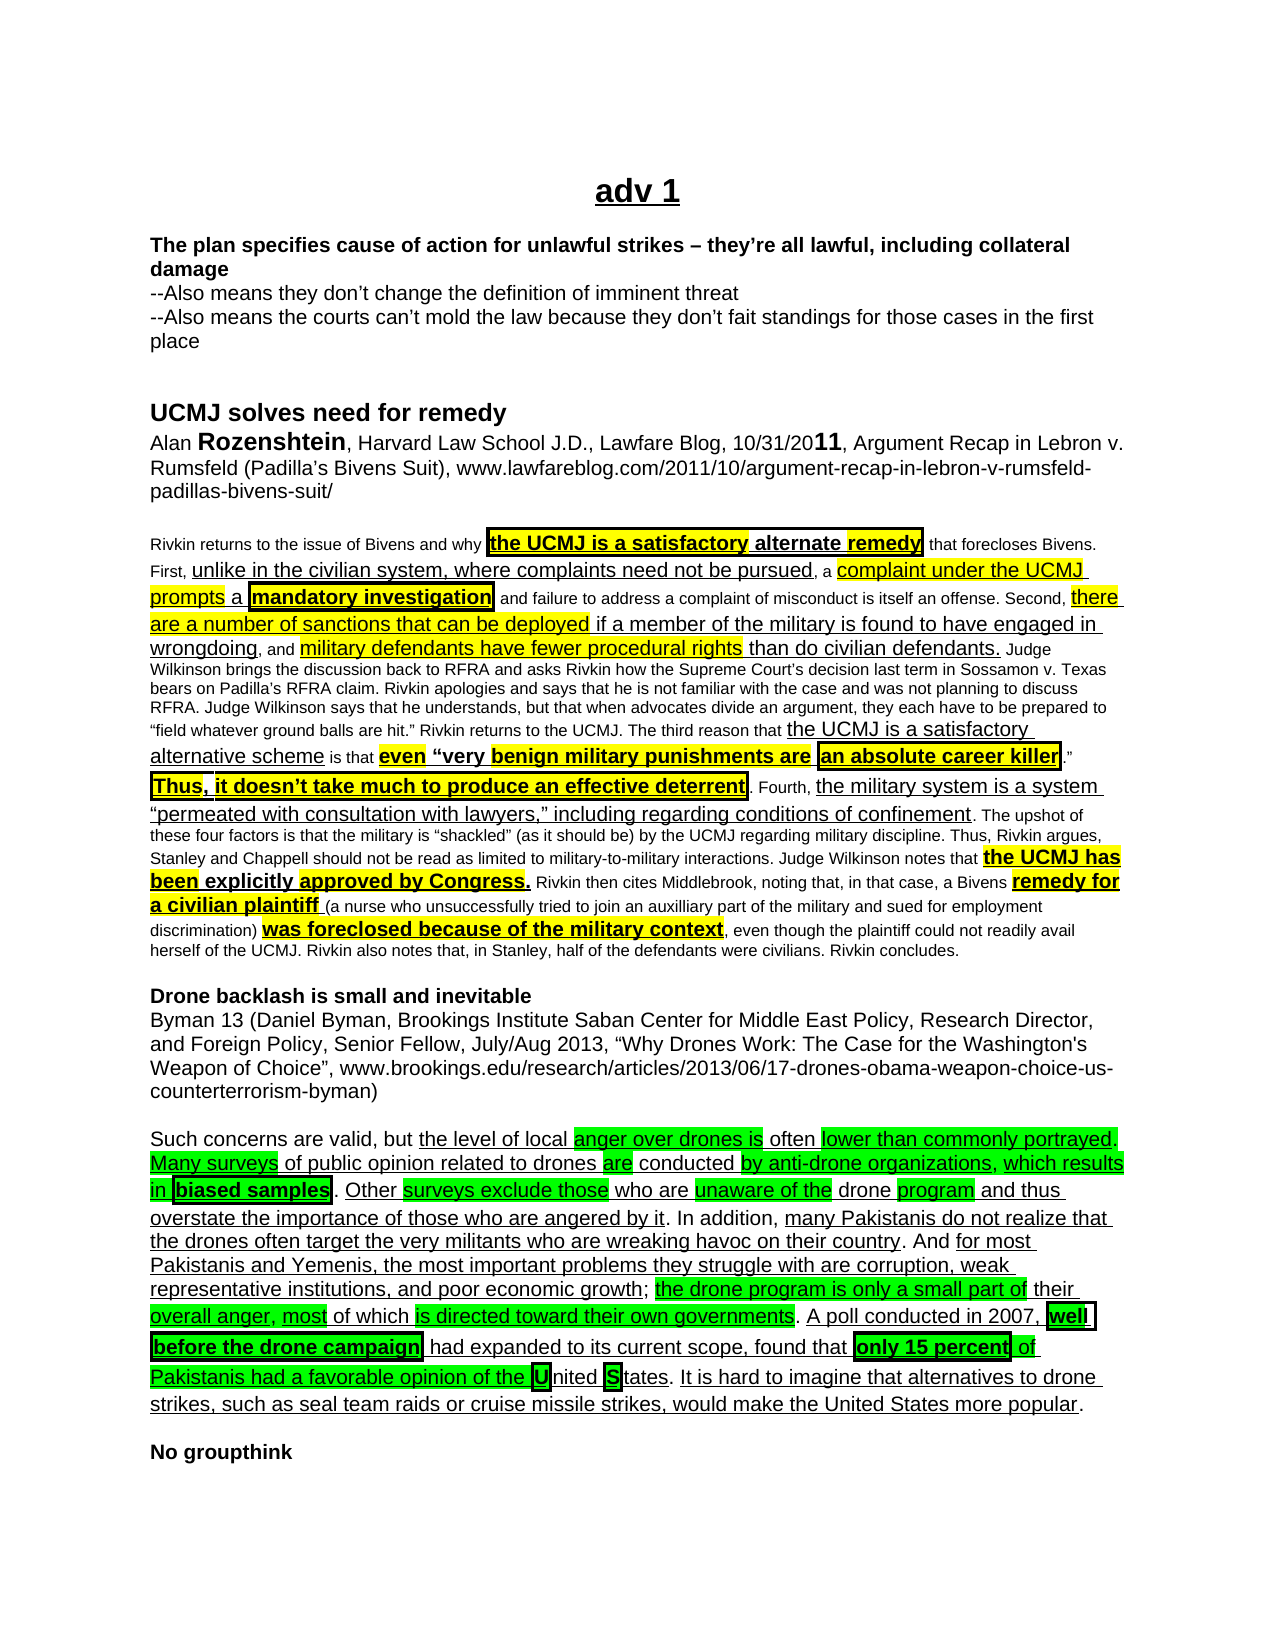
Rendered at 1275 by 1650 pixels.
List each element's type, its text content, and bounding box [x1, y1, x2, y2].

text Drone backlash is small and inevitable [150, 983, 1125, 1007]
text No groupthink [150, 1440, 1125, 1464]
subtitle adv 1 [150, 171, 1125, 209]
text Byman 13 (Daniel Byman, Brookings Institute Saban Center for Middle East Policy, Research Director, and Foreign Policy, Senior Fellow, July/Aug 2013, “Why Drones Work: The Case for the Washington's Weapon of Choice”, www.brookings.edu/research/articles/2013/06/17-drones-obama-weapon-choice-us-counterterrorism-byman) [150, 1007, 1125, 1103]
text Such concerns are valid, but the level of local anger over drones is often lower than commonly portrayed. Many surveys of public opinion related to drones are conducted by anti-drone organizations, which results in biased samples. Other surveys exclude those who are unaware of the drone program and thus overstate the importance of those who are angered by it. In addition, many Pakistanis do not realize that the drones often target the very militants who are wreaking havoc on their country. And for most Pakistanis and Yemenis, the most important problems they struggle with are corruption, weak representative institutions, and poor economic growth; the drone program is only a small part of their overall anger, most of which is directed toward their own governments. A poll conducted in 2007, well before the drone campaign had expanded to its current scope, found that only 15 percent of Pakistanis had a favorable opinion of the United States. It is hard to imagine that alternatives to drone strikes, such as seal team raids or cruise missile strikes, would make the United States more popular. [150, 1127, 1125, 1416]
text Rivkin returns to the issue of Bivens and why the UCMJ is a satisfactory alternate remedy that forecloses Bivens. First, unlike in the civilian system, where complaints need not be pursued, a complaint under the UCMJ prompts a mandatory investigation and failure to address a complaint of misconduct is itself an offense. Second, there are a number of sanctions that can be deployed if a member of the military is found to have engaged in wrongdoing, and military defendants have fewer procedural rights than do civilian defendants. Judge Wilkinson brings the discussion back to RFRA and asks Rivkin how the Supreme Court’s decision last term in Sossamon v. Texas bears on Padilla’s RFRA claim. Rivkin apologies and says that he is not familiar with the case and was not planning to discuss RFRA. Judge Wilkinson says that he understands, but that when advocates divide an argument, they each have to be prepared to “field whatever ground balls are hit.” Rivkin returns to the UCMJ. The third reason that the UCMJ is a satisfactory alternative scheme is that even “very benign military punishments are an absolute career killer.” Thus, it doesn’t take much to produce an effective deterrent. Fourth, the military system is a system “permeated with consultation with lawyers,” including regarding conditions of confinement. The upshot of these four factors is that the military is “shackled” (as it should be) by the UCMJ regarding military discipline. Thus, Rivkin argues, Stanley and Chappell should not be read as limited to military-to-military interactions. Judge Wilkinson notes that the UCMJ has been explicitly approved by Congress. Rivkin then cites Middlebrook, noting that, in that case, a Bivens remedy for a civilian plaintiff (a nurse who unsuccessfully tried to join an auxilliary part of the military and sued for employment discrimination) was foreclosed because of the military context, even though the plaintiff could not readily avail herself of the UCMJ. Rivkin also notes that, in Stanley, half of the defendants were civilians. Rivkin concludes. [150, 527, 1125, 959]
subtitle UCMJ solves need for remedy [150, 398, 1125, 427]
text Alan Rozenshtein, Harvard Law School J.D., Lawfare Blog, 10/31/2011, Argument Recap in Lebron v. Rumsfeld (Padilla’s Bivens Suit), www.lawfareblog.com/2011/10/argument-recap-in-lebron-v-rumsfeld-padillas-bivens-suit/ [150, 427, 1125, 503]
text --Also means they don’t change the definition of imminent threat [150, 281, 1125, 305]
text The plan specifies cause of action for unlawful strikes – they’re all lawful, including collateral damage [150, 233, 1125, 281]
text --Also means the courts can’t mold the law because they don’t fait standings for those cases in the first place [150, 305, 1125, 353]
